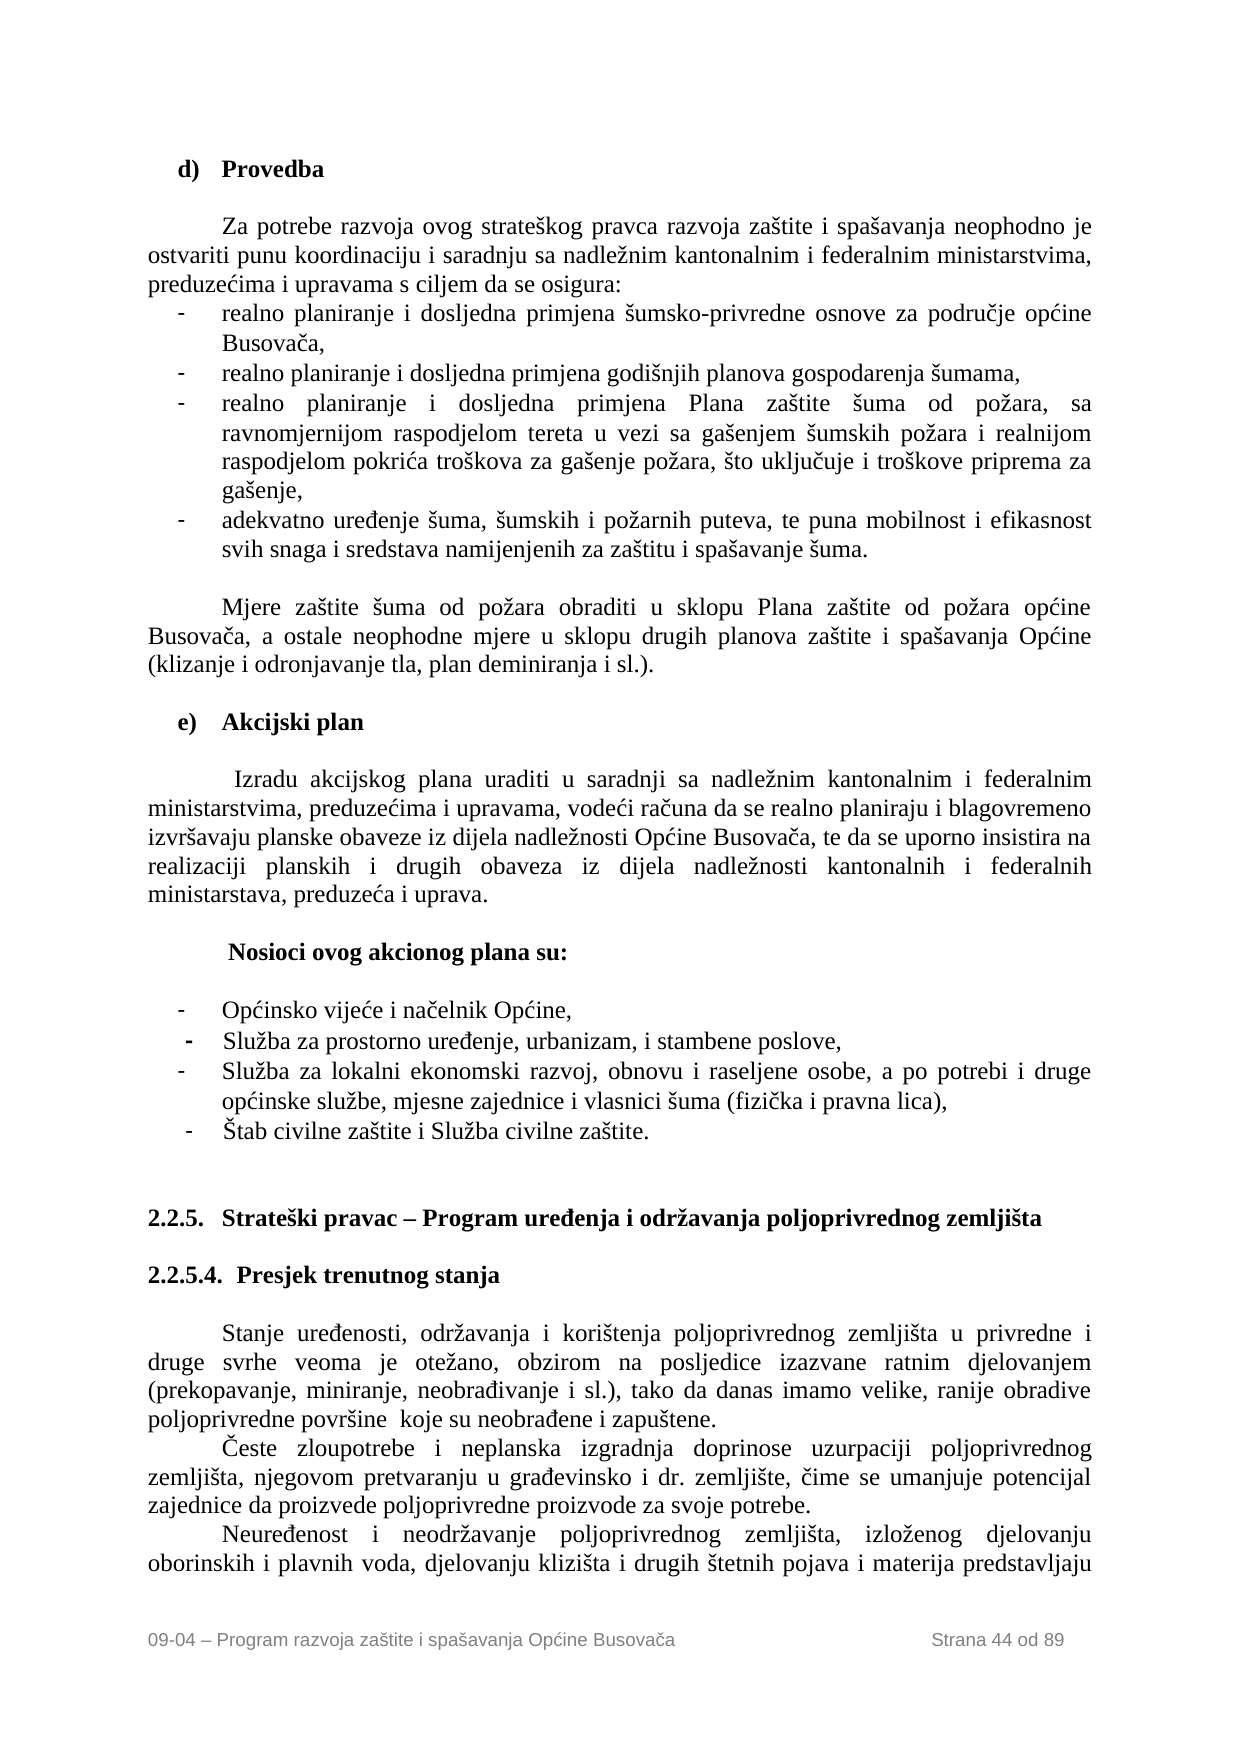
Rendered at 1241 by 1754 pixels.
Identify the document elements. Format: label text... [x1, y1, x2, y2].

text Česte zloupotrebe i neplanska izgradnja doprinose uzurpaciji poljoprivrednog zemljišta, njegovom pretvaranju u građevinsko i dr. zemljište, čime se umanjuje potencijal zajednice da proizvede poljoprivredne proizvode za svoje potrebe. [148, 1433, 1092, 1519]
subtitle Presjek trenutnog stanja [148, 1260, 1092, 1289]
list Akcijski plan [148, 707, 1092, 736]
text Mjere zaštite šuma od požara obraditi u sklopu Plana zaštite od požara općine Busovača, a ostale neophodne mjere u sklopu drugih planova zaštite i spašavanja Općine (klizanje i odronjavanje tla, plan deminiranja i sl.). [148, 592, 1092, 678]
list Služba za lokalni ekonomski razvoj, obnovu i raseljene osobe, a po potrebi i druge općinske službe, mjesne zajednice i vlasnici šuma (fizička i pravna lica), [177, 1056, 1092, 1115]
list Služba za prostorno uređenje, urbanizam, i stambene poslove, [185, 1025, 1092, 1056]
list realno planiranje i dosljedna primjena godišnjih planova gospodarenja šumama, [177, 357, 1092, 387]
list realno planiranje i dosljedna primjena šumsko-privredne osnove za područje općine Busovača, [177, 297, 1092, 357]
list Provedba [148, 154, 1092, 182]
list Općinsko vijeće i načelnik Općine, [177, 994, 1092, 1025]
text Stanje uređenosti, održavanja i korištenja poljoprivrednog zemljišta u privredne i druge svrhe veoma je otežano, obzirom na posljedice izazvane ratnim djelovanjem (prekopavanje, miniranje, neobrađivanje i sl.), tako da danas imamo velike, ranije obradive poljoprivredne površine koje su neobrađene i zapuštene. [148, 1318, 1092, 1433]
list realno planiranje i dosljedna primjena Plana zaštite šuma od požara, sa ravnomjernijom raspodjelom tereta u vezi sa gašenjem šumskih požara i realnijom raspodjelom pokrića troškova za gašenje požara, što uključuje i troškove priprema za gašenje, [177, 387, 1092, 504]
text Izradu akcijskog plana uraditi u saradnji sa nadležnim kantonalnim i federalnim ministarstvima, preduzećima i upravama, vodeći računa da se realno planiraju i blagovremeno izvršavaju planske obaveze iz dijela nadležnosti Općine Busovača, te da se uporno insistira na realizaciji planskih i drugih obaveza iz dijela nadležnosti kantonalnih i federalnih ministarstava, preduzeća i uprava. [148, 764, 1092, 908]
text Nosioci ovog akcionog plana su: [148, 937, 1092, 966]
subtitle Strateški pravac – Program uređenja i održavanja poljoprivrednog zemljišta [148, 1203, 1092, 1232]
text Za potrebe razvoja ovog strateškog pravca razvoja zaštite i spašavanja neophodno je ostvariti punu koordinaciju i saradnju sa nadležnim kantonalnim i federalnim ministarstvima, preduzećima i upravama s ciljem da se osigura: [148, 211, 1092, 297]
list adekvatno uređenje šuma, šumskih i požarnih puteva, te puna mobilnost i efikasnost svih snaga i sredstava namijenjenih za zaštitu i spašavanje šuma. [177, 504, 1092, 563]
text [148, 1519, 1092, 1577]
list Štab civilne zaštite i Služba civilne zaštite. [185, 1115, 1092, 1145]
